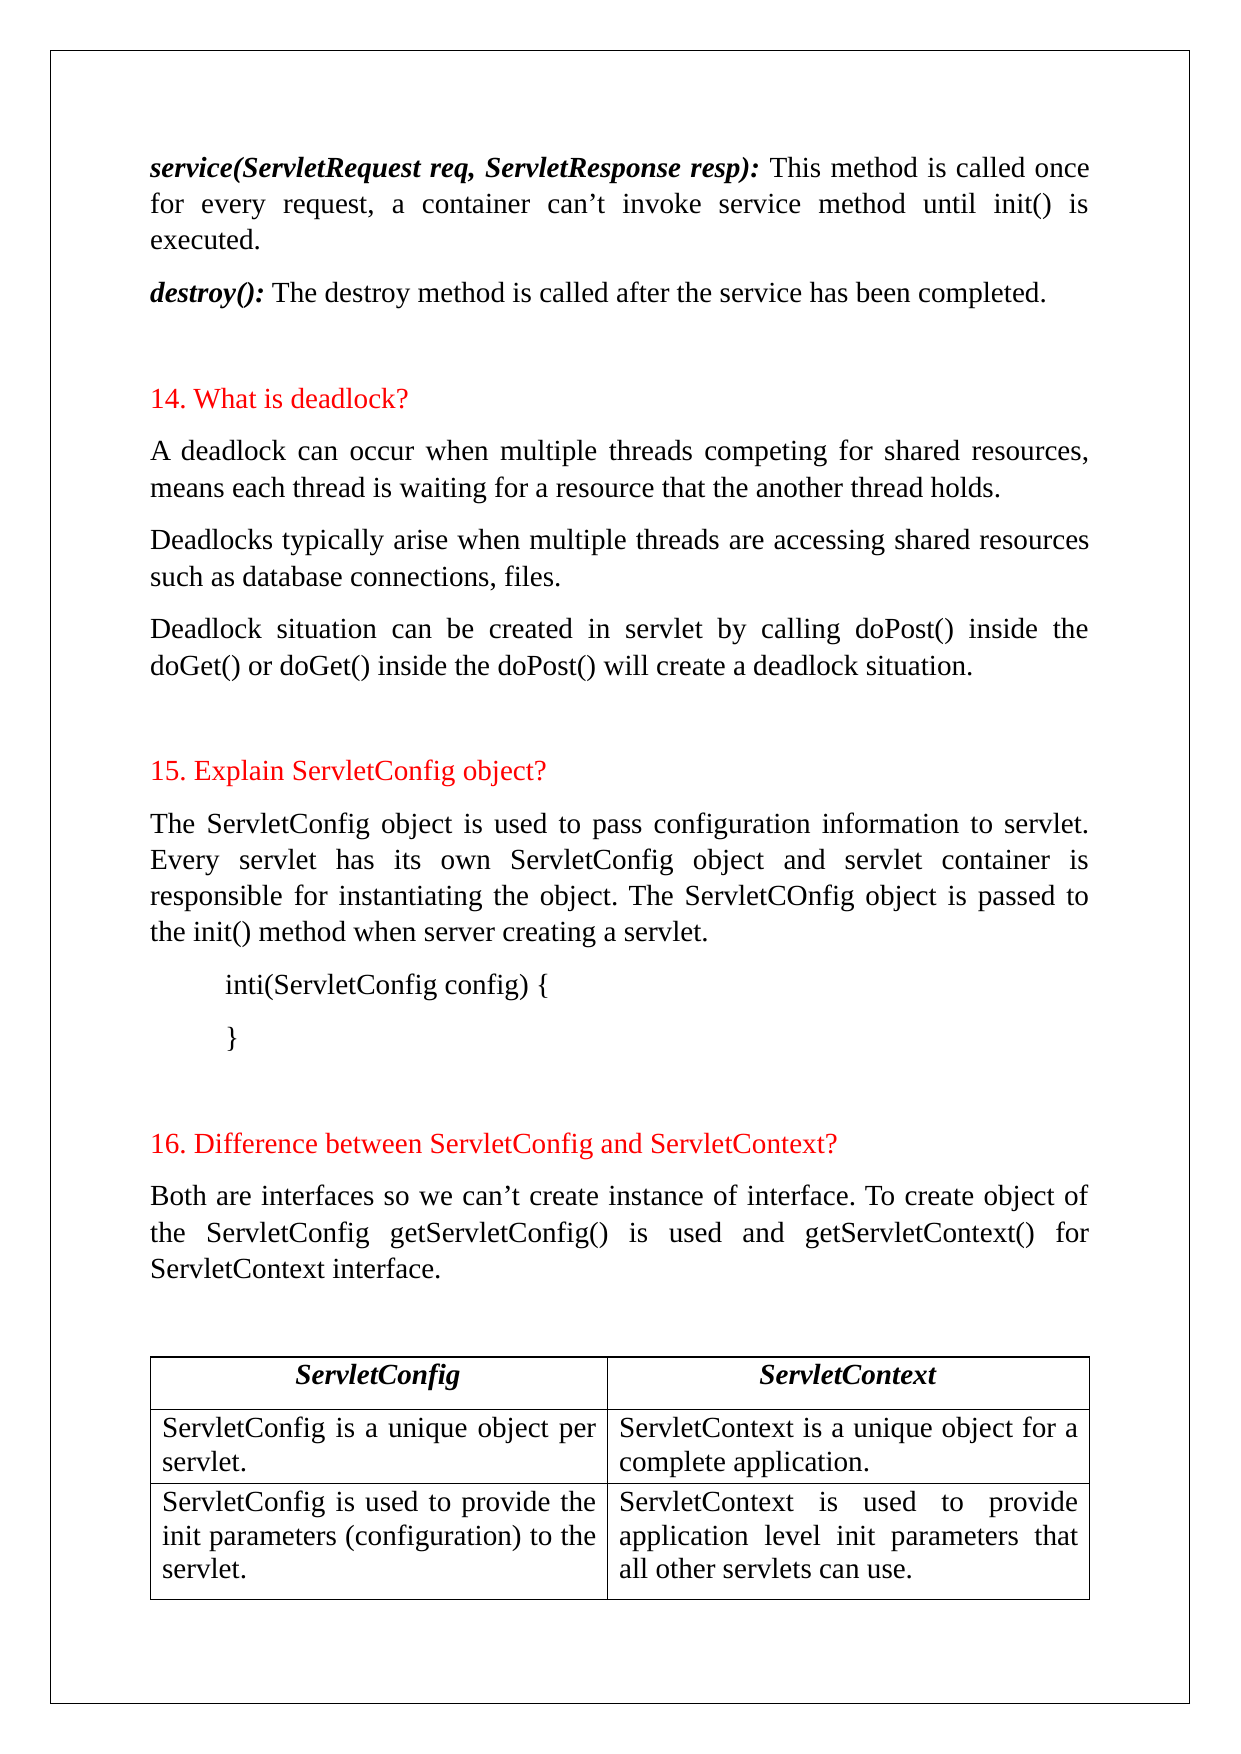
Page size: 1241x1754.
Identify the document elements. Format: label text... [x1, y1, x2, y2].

text The ServletConfig object is used to pass configuration information to servlet. Every servlet has its own ServletConfig object and servlet container is responsible for instantiating the object. The ServletCOnfig object is passed to the init() method when server creating a servlet. [150, 806, 1090, 948]
text Deadlock situation can be created in servlet by calling doPost() inside the doGet() or doGet() inside the doPost() will create a deadlock situation. [150, 611, 1090, 681]
text 15. Explain ServletConfig object? [150, 753, 1090, 787]
table_cell ServletContext is used to provide application level init parameters that all other servlets can use. [608, 1484, 1089, 1598]
text A deadlock can occur when multiple threads competing for shared resources, means each thread is waiting for a resource that the another thread holds. [150, 433, 1090, 503]
table_header ServletConfig [151, 1358, 607, 1409]
text Both are interfaces so we can’t create instance of interface. To create object of the ServletConfig getServletConfig() is used and getServletContext() for ServletContext interface. [150, 1178, 1090, 1284]
text inti(ServletConfig config) { [150, 967, 1090, 1001]
table_cell ServletConfig is used to provide the init parameters (configuration) to the servlet. [151, 1484, 607, 1598]
text } [150, 1020, 1090, 1054]
text 14. What is deadlock? [150, 381, 1090, 414]
text service(ServletRequest req, ServletResponse resp): This method is called once for every request, a container can’t invoke service method until init() is executed. [150, 150, 1090, 256]
table_cell ServletConfig is a unique object per servlet. [151, 1410, 607, 1483]
table_header ServletContext [608, 1358, 1089, 1409]
text destroy(): The destroy method is called after the service has been completed. [150, 275, 1090, 309]
text 16. Difference between ServletConfig and ServletContext? [150, 1126, 1090, 1159]
text Deadlocks typically arise when multiple threads are accessing shared resources such as database connections, files. [150, 522, 1090, 592]
table_cell ServletContext is a unique object for a complete application. [608, 1410, 1089, 1483]
